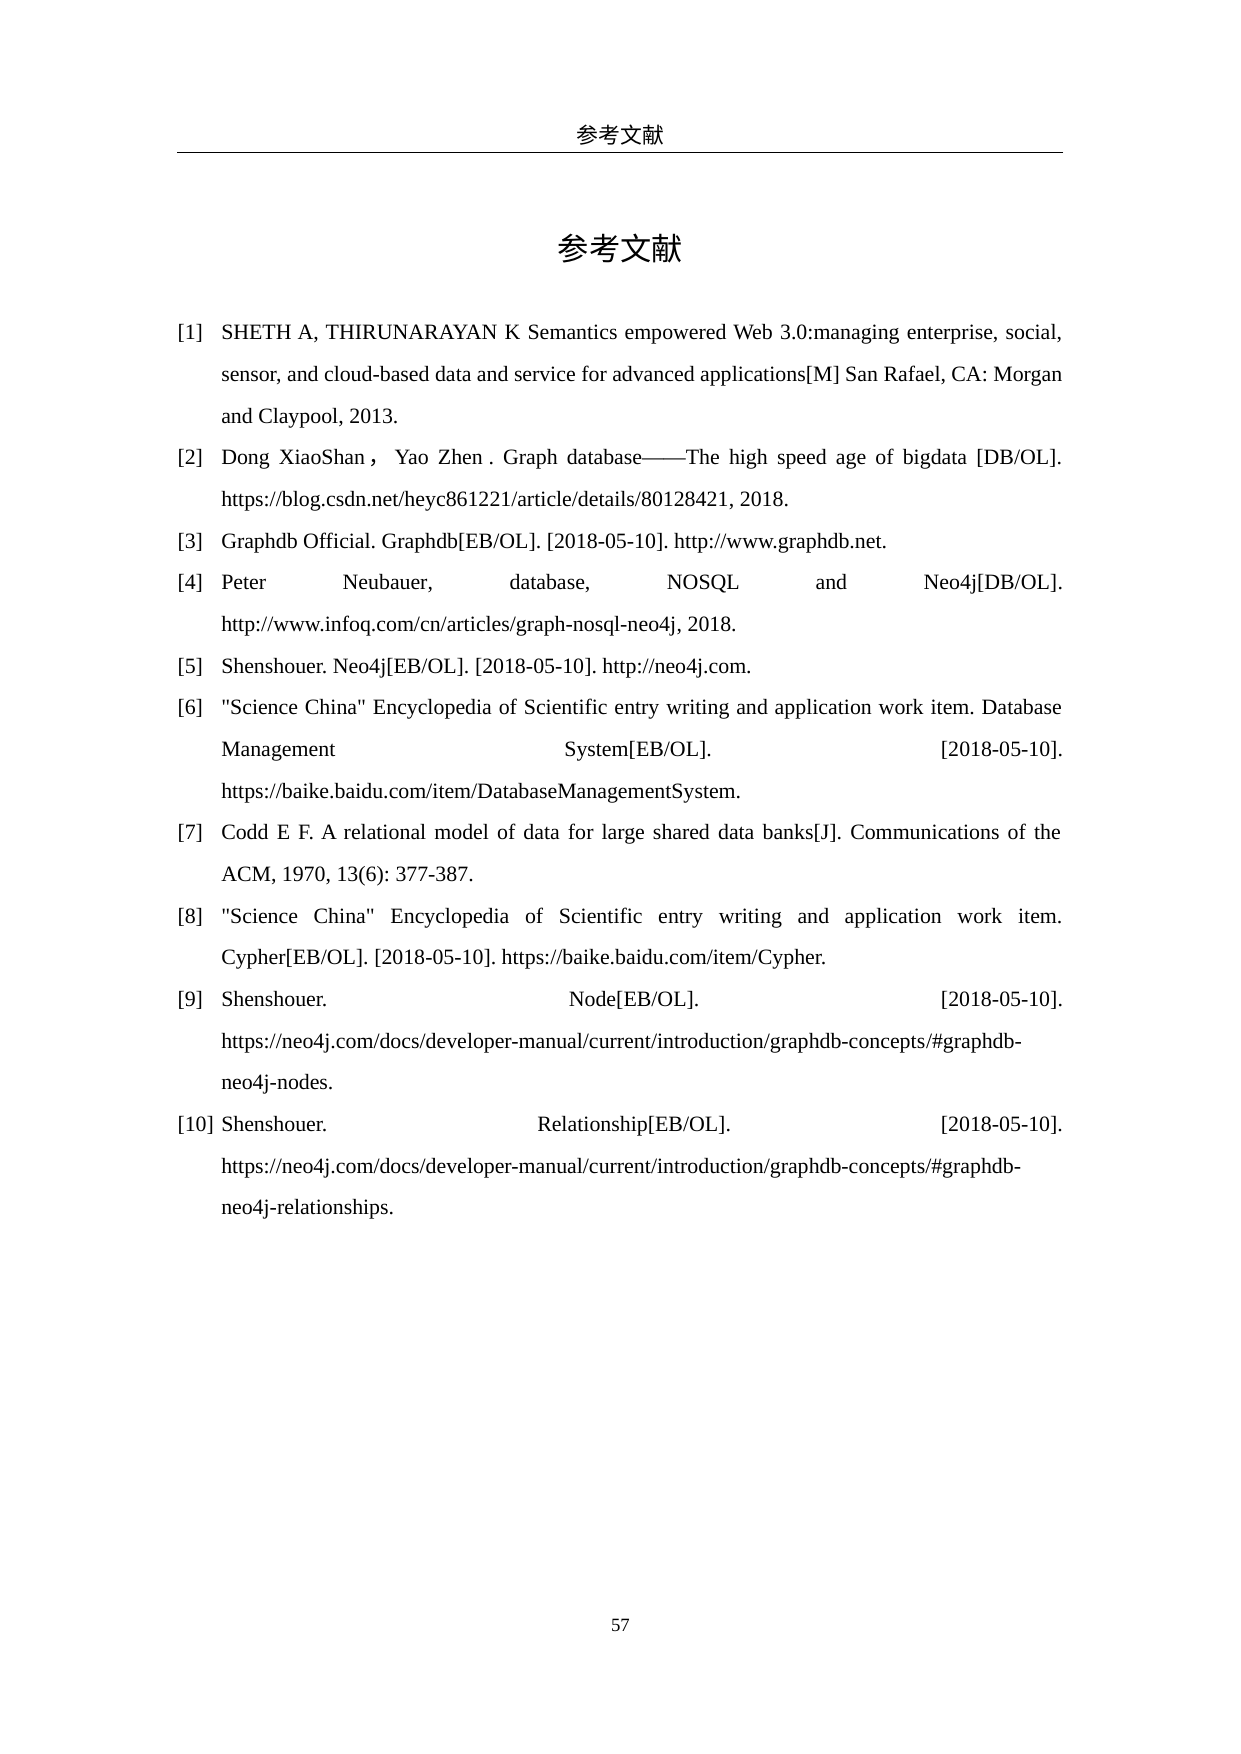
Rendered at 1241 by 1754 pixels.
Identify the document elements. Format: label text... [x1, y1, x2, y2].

list "Science China" Encyclopedia of Scientific entry writing and application work item. Cypher[EB/OL]. [2018-05-10]. https://baike.baidu.com/item/Cypher. [177, 890, 1063, 973]
list Shenshouer. Neo4j[EB/OL]. [2018-05-10]. http://neo4j.com. [177, 640, 1063, 681]
list Graphdb Official. Graphdb[EB/OL]. [2018-05-10]. http://www.graphdb.net. [177, 515, 1063, 556]
list Peter Neubauer, database, NOSQL and Neo4j[DB/OL]. http://www.infoq.com/cn/articles/graph-nosql-neo4j, 2018. [177, 556, 1063, 640]
list Codd E F. A relational model of data for large shared data banks[J]. Communications of the ACM, 1970, 13(6): 377-387. [177, 806, 1063, 890]
list Shenshouer. Relationship[EB/OL]. [2018-05-10]. https://neo4j.com/docs/developer-manual/current/introduction/graphdb-concepts/#graphdb-neo4j-relationships. [177, 1098, 1063, 1223]
list Dong XiaoShan，Yao Zhen . Graph database——The high speed age of bigdata [DB/OL]. https://blog.csdn.net/heyc861221/article/details/80128421, 2018. [177, 431, 1063, 515]
list "Science China" Encyclopedia of Scientific entry writing and application work item. Database Management System[EB/OL]. [2018-05-10]. https://baike.baidu.com/item/DatabaseManagementSystem. [177, 681, 1063, 806]
list SHETH A, THIRUNARAYAN K Semantics empowered Web 3.0:managing enterprise, social, sensor, and cloud-based data and service for advanced applications[M] San Rafael, CA: Morgan and Claypool, 2013. [177, 306, 1063, 431]
text 参考文献 [177, 227, 1063, 269]
list Shenshouer. Node[EB/OL]. [2018-05-10]. https://neo4j.com/docs/developer-manual/current/introduction/graphdb-concepts/#graphdb-neo4j-nodes. [177, 973, 1063, 1098]
